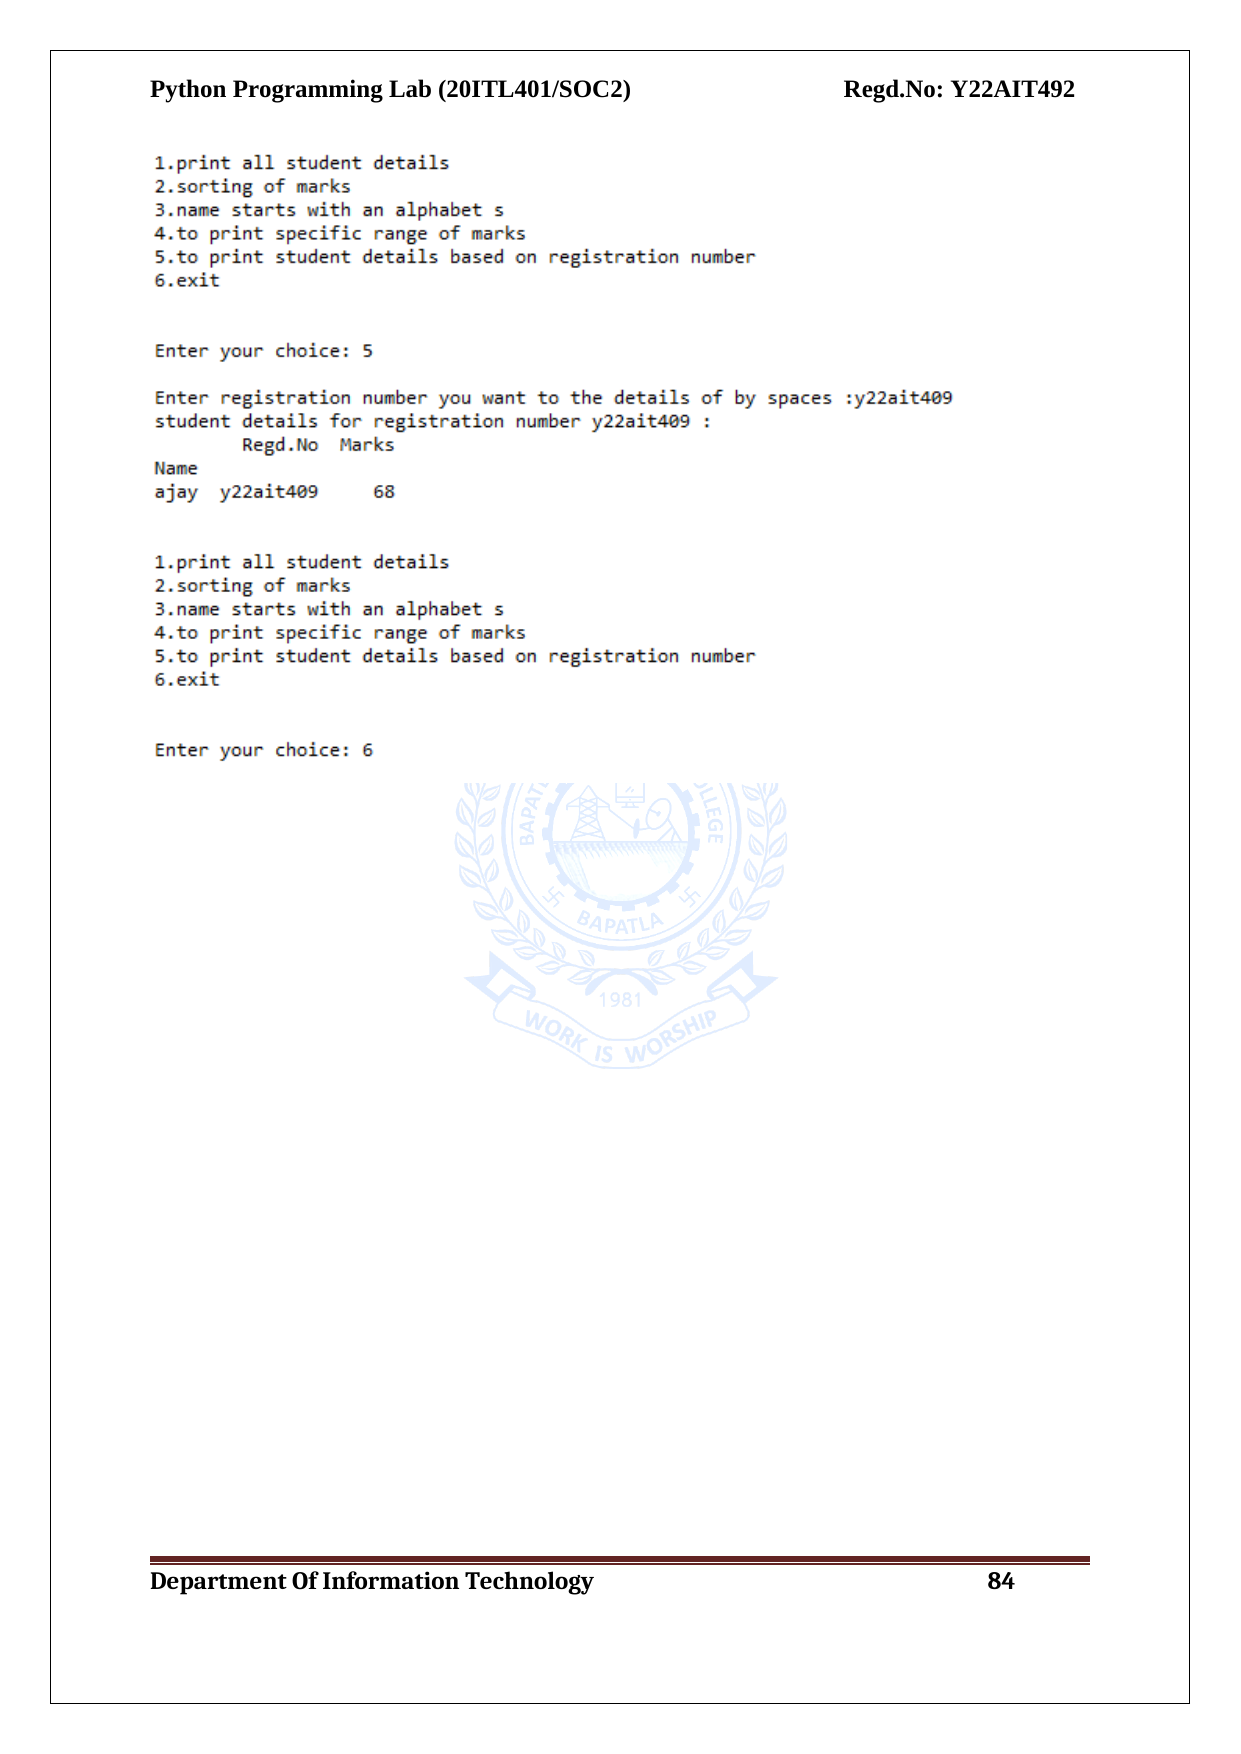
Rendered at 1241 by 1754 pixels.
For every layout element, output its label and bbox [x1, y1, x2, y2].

picture [150, 150, 1047, 783]
